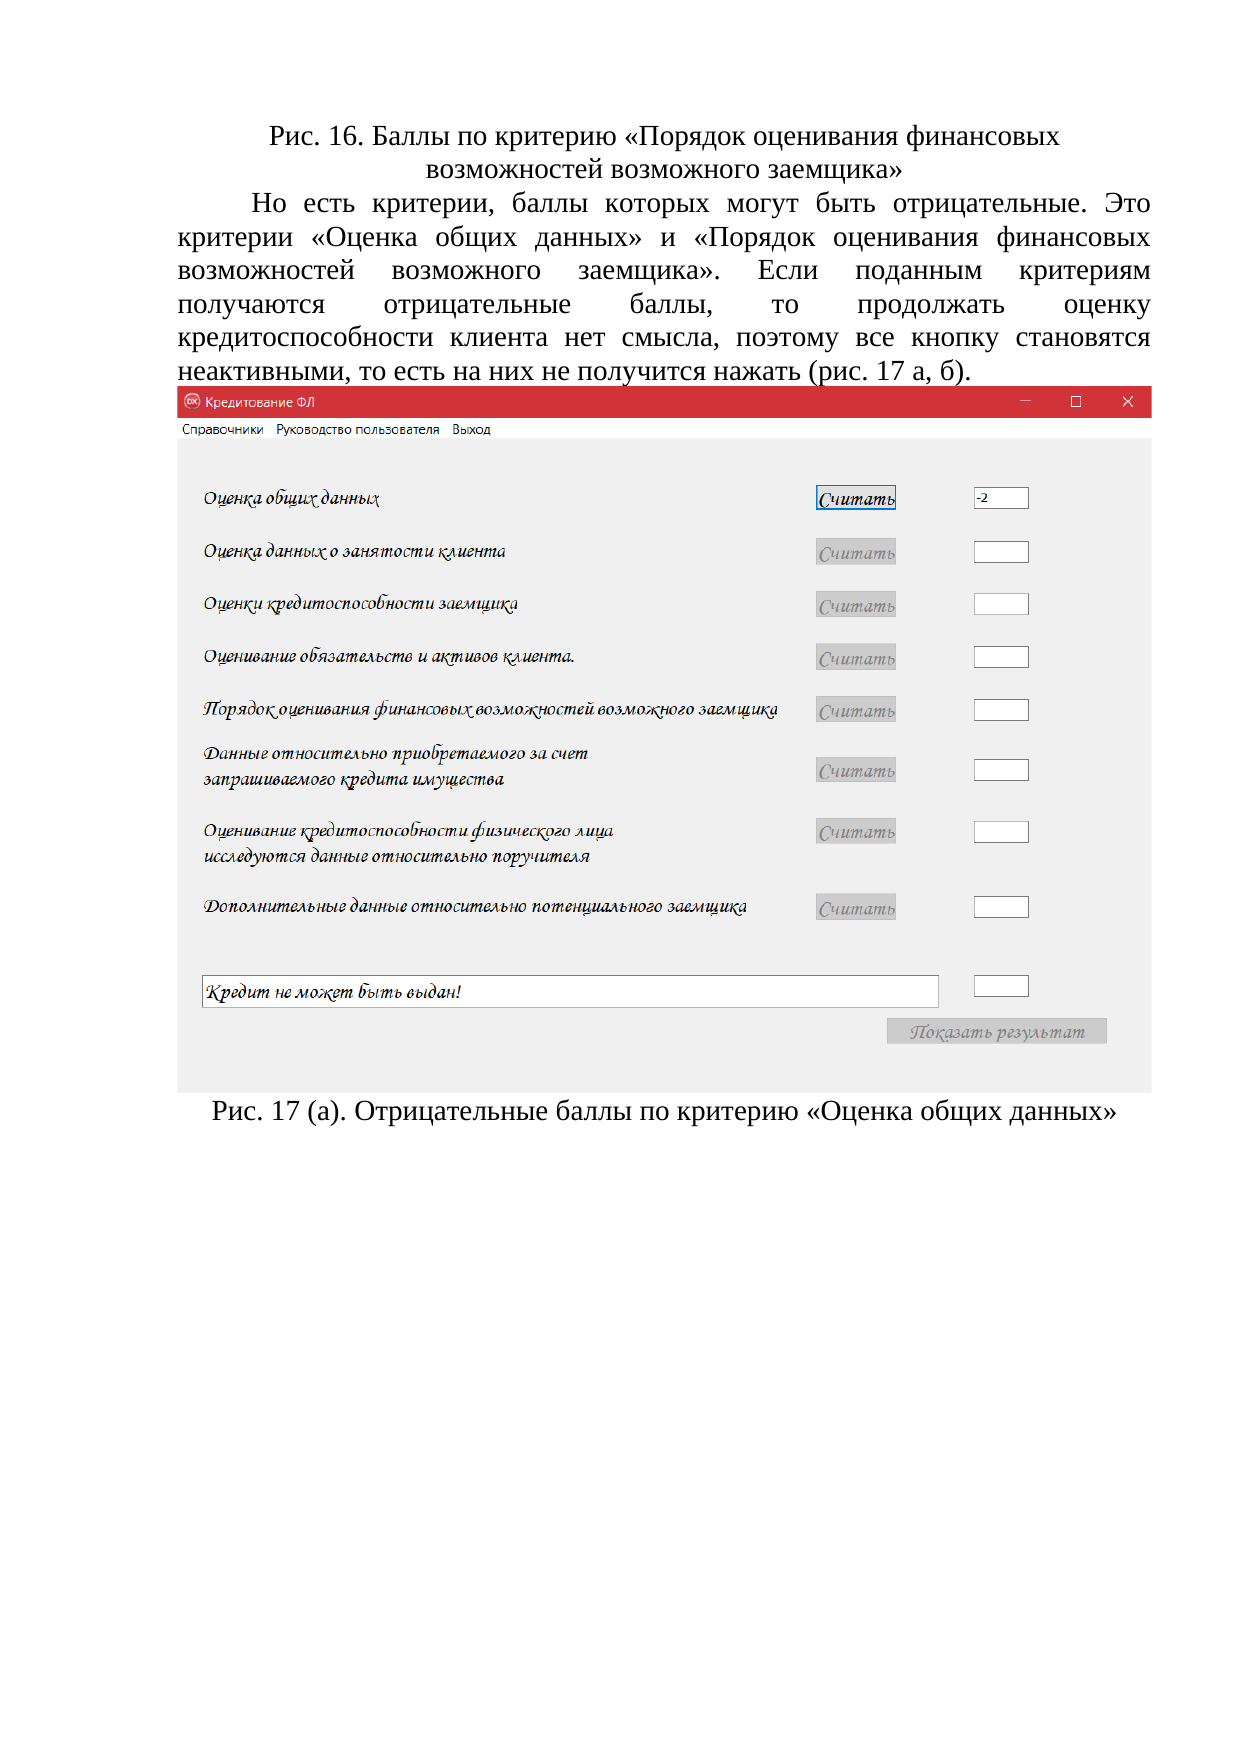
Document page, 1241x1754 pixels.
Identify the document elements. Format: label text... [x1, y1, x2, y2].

text Рис. 16. Баллы по критерию «Порядок оценивания финансовых возможностей возможного заемщика» [177, 118, 1152, 185]
text Рис. 17 (а). Отрицательные баллы по критерию «Оценка общих данных» [177, 1093, 1152, 1126]
picture [177, 386, 1152, 1093]
text Но есть критерии, баллы которых могут быть отрицательные. Это критерии «Оценка общих данных» и «Порядок оценивания финансовых возможностей возможного заемщика». Если поданным критериям получаются отрицательные баллы, то продолжать оценку кредитоспособности клиента нет смысла, поэтому все кнопку становятся неактивными, то есть на них не получится нажать (рис. 17 а, б). [177, 185, 1152, 386]
